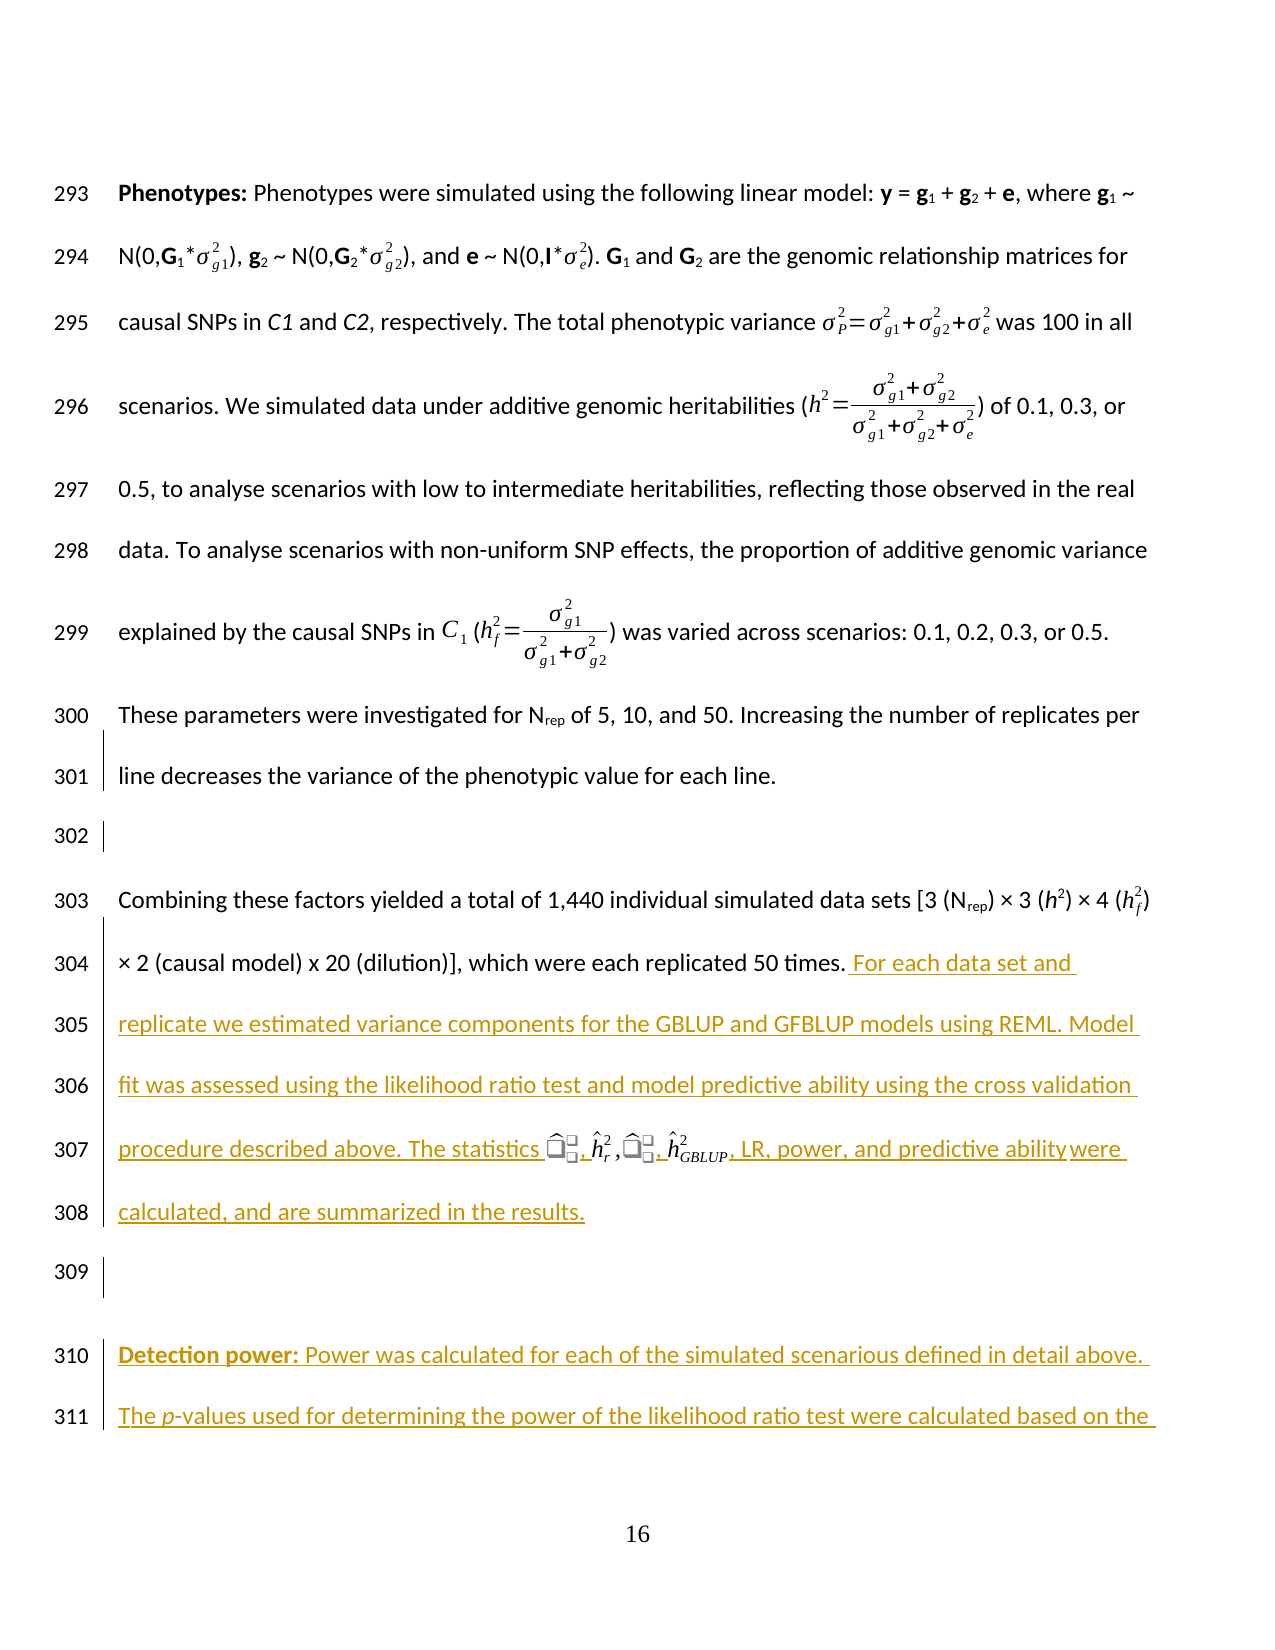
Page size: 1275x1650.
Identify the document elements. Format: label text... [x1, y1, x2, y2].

text Combining these factors yielded a total of 1,440 individual simulated data sets [3 (Nrep) × 3 (h2) × 4 () × 2 (causal model) x 20 (dilution)], which were each replicated 50 times. [118, 882, 1157, 1227]
text Phenotypes: Phenotypes were simulated using the following linear model: y = g1 + g2 + e, where g1 ~ N(0,G1*), g2 ~ N(0,G2*), and e ~ N(0,I*). G1 and G2 are the genomic relationship matrices for causal SNPs in C1 and C2, respectively. The total phenotypic variance was 100 in all scenarios. We simulated data under additive genomic heritabilities () of 0.1, 0.3, or 0.5, to analyse scenarios with low to intermediate heritabilities, reflecting those observed in the real data. To analyse scenarios with non-uniform SNP effects, the proportion of additive genomic variance explained by the causal SNPs in () was varied across scenarios: 0.1, 0.2, 0.3, or 0.5. These parameters were investigated for Nrep of 5, 10, and 50. Increasing the number of replicates per line decreases the variance of the phenotypic value for each line. [118, 177, 1157, 791]
